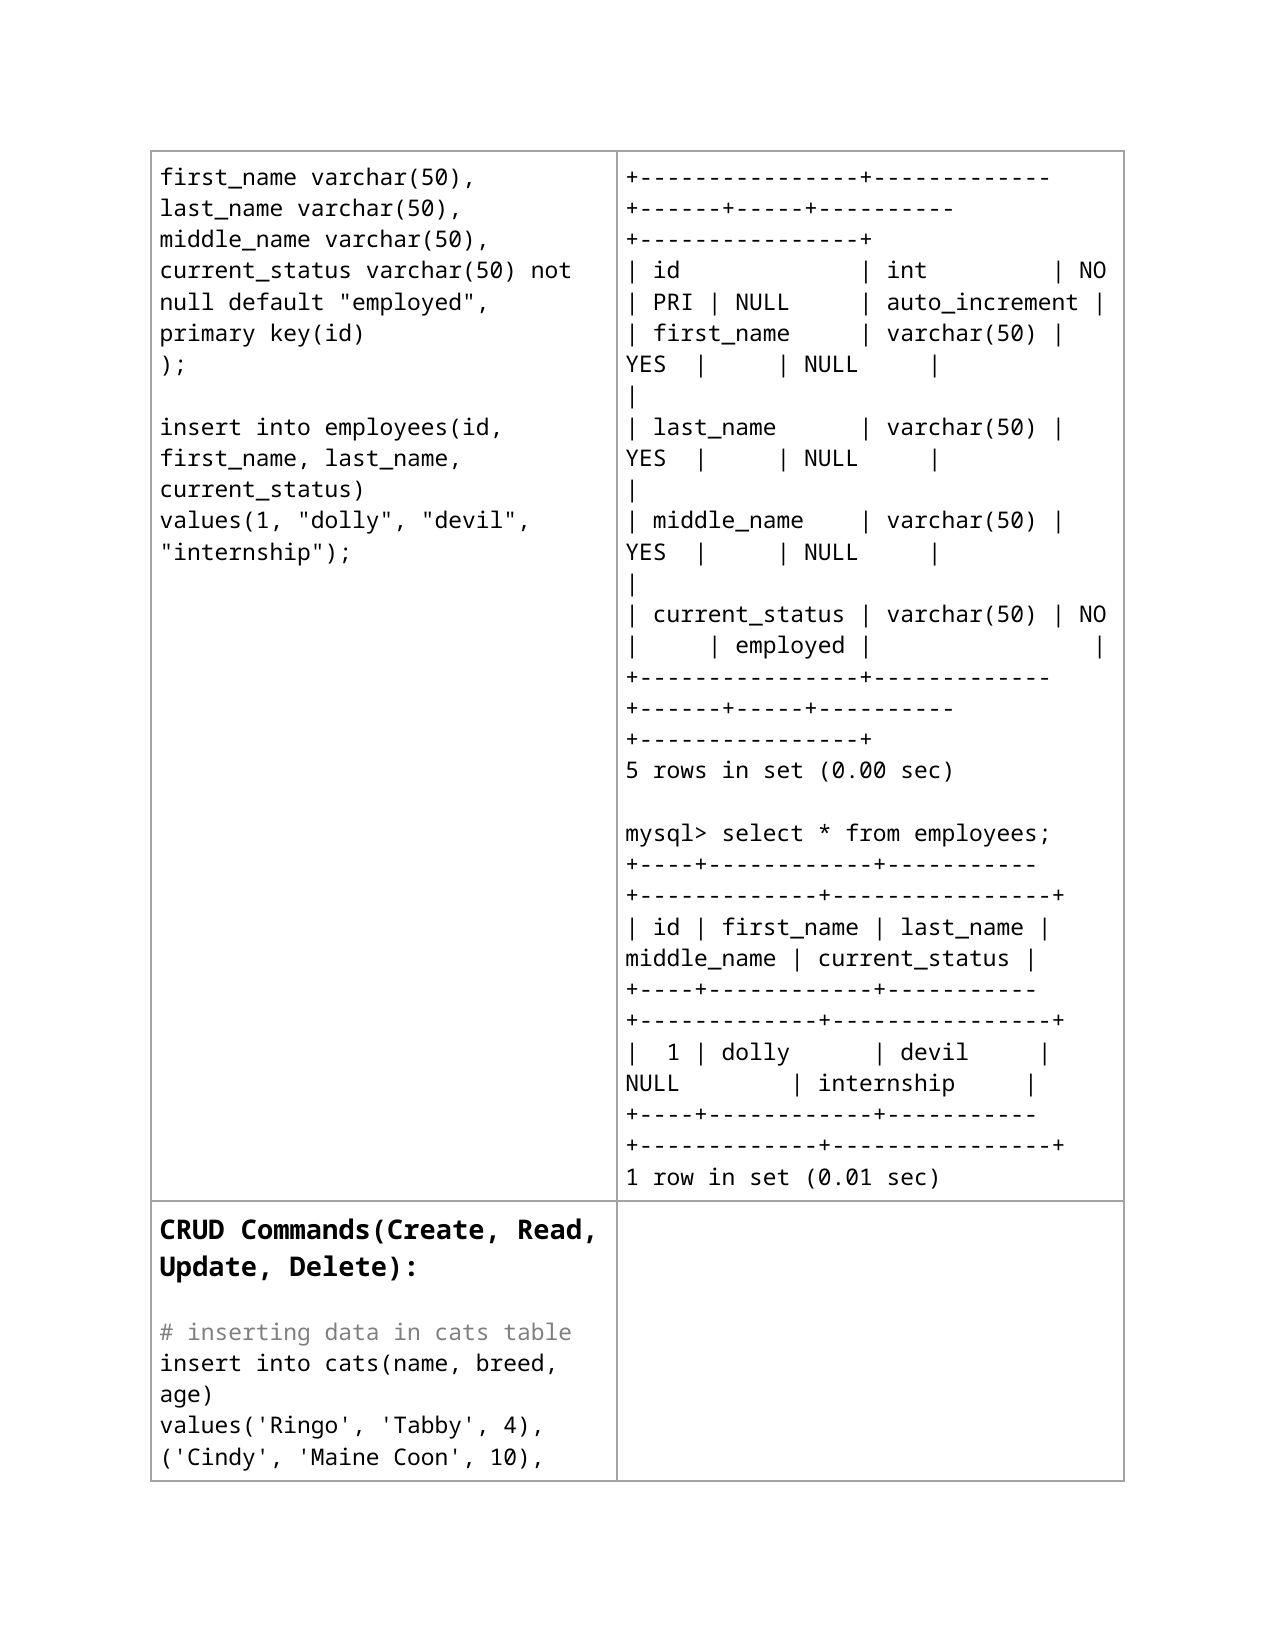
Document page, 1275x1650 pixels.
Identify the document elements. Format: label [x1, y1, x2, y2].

table_cell [152, 1202, 616, 1480]
table_cell [618, 152, 1123, 1200]
table_cell [152, 152, 616, 1200]
table_cell [618, 1202, 1123, 1480]
